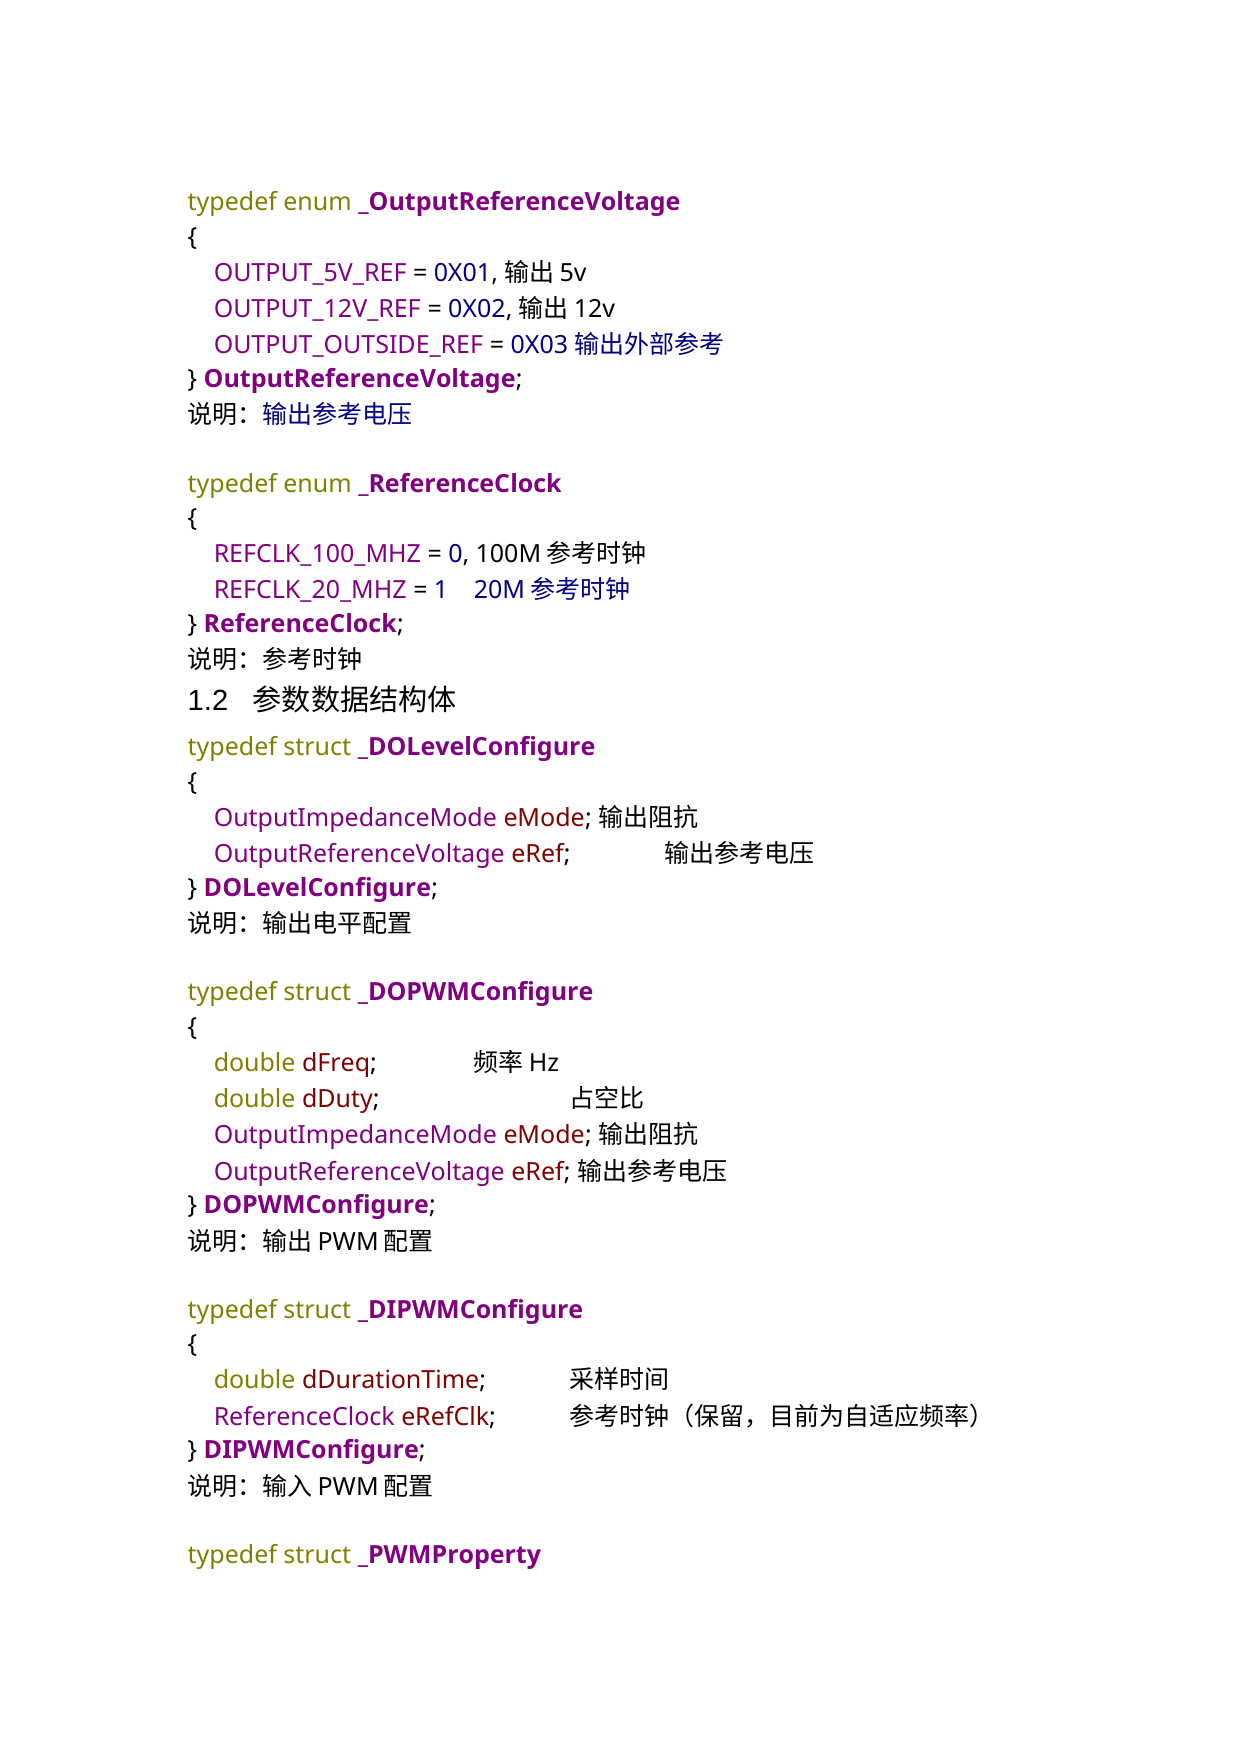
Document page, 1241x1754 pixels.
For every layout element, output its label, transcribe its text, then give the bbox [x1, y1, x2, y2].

text 说明：输入PWM配置 [187, 1466, 1053, 1502]
text ReferenceClock eRefClk; 参考时钟（保留，目前为自适应频率） [187, 1396, 1053, 1432]
text OutputReferenceVoltage eRef; 输出参考电压 [187, 833, 1053, 870]
text typedef struct _DIPWMConfigure [187, 1292, 1053, 1326]
text REFCLK_20_MHZ = 1 20M参考时钟 [187, 570, 1053, 606]
text { [187, 218, 1053, 252]
text OutputImpedanceMode eMode; 输出阻抗 [187, 1115, 1053, 1151]
text double dDurationTime; 采样时间 [187, 1360, 1053, 1396]
text double dFreq; 频率Hz [187, 1042, 1053, 1078]
list 参数数据结构体 [187, 676, 1053, 718]
text REFCLK_100_MHZ = 0, 100M参考时钟 [187, 533, 1053, 570]
text } DIPWMConfigure; [187, 1432, 1053, 1466]
text typedef struct _DOLevelConfigure [187, 729, 1053, 763]
text OUTPUT_5V_REF = 0X01, 输出5v [187, 252, 1053, 288]
text OUTPUT_OUTSIDE_REF = 0X03 输出外部参考 [187, 325, 1053, 361]
text { [187, 763, 1053, 797]
text } ReferenceClock; [187, 606, 1053, 640]
text } DOPWMConfigure; [187, 1187, 1053, 1221]
text typedef enum _ReferenceClock [187, 465, 1053, 499]
text 说明：输出电平配置 [187, 904, 1053, 940]
text double dDuty; 占空比 [187, 1078, 1053, 1115]
text { [187, 1326, 1053, 1360]
text 说明：输出参考电压 [187, 395, 1053, 431]
text typedef struct _DOPWMConfigure [187, 974, 1053, 1008]
text } OutputReferenceVoltage; [187, 361, 1053, 395]
text typedef enum _OutputReferenceVoltage [187, 184, 1053, 218]
text OutputImpedanceMode eMode; 输出阻抗 [187, 797, 1053, 833]
text 说明：参考时钟 [187, 640, 1053, 676]
text OutputReferenceVoltage eRef; 输出参考电压 [187, 1151, 1053, 1187]
text OUTPUT_12V_REF = 0X02, 输出12v [187, 288, 1053, 325]
text } DOLevelConfigure; [187, 870, 1053, 904]
text { [187, 499, 1053, 533]
text { [187, 1008, 1053, 1042]
text typedef struct _PWMProperty [187, 1537, 1053, 1571]
text 说明：输出PWM配置 [187, 1221, 1053, 1257]
